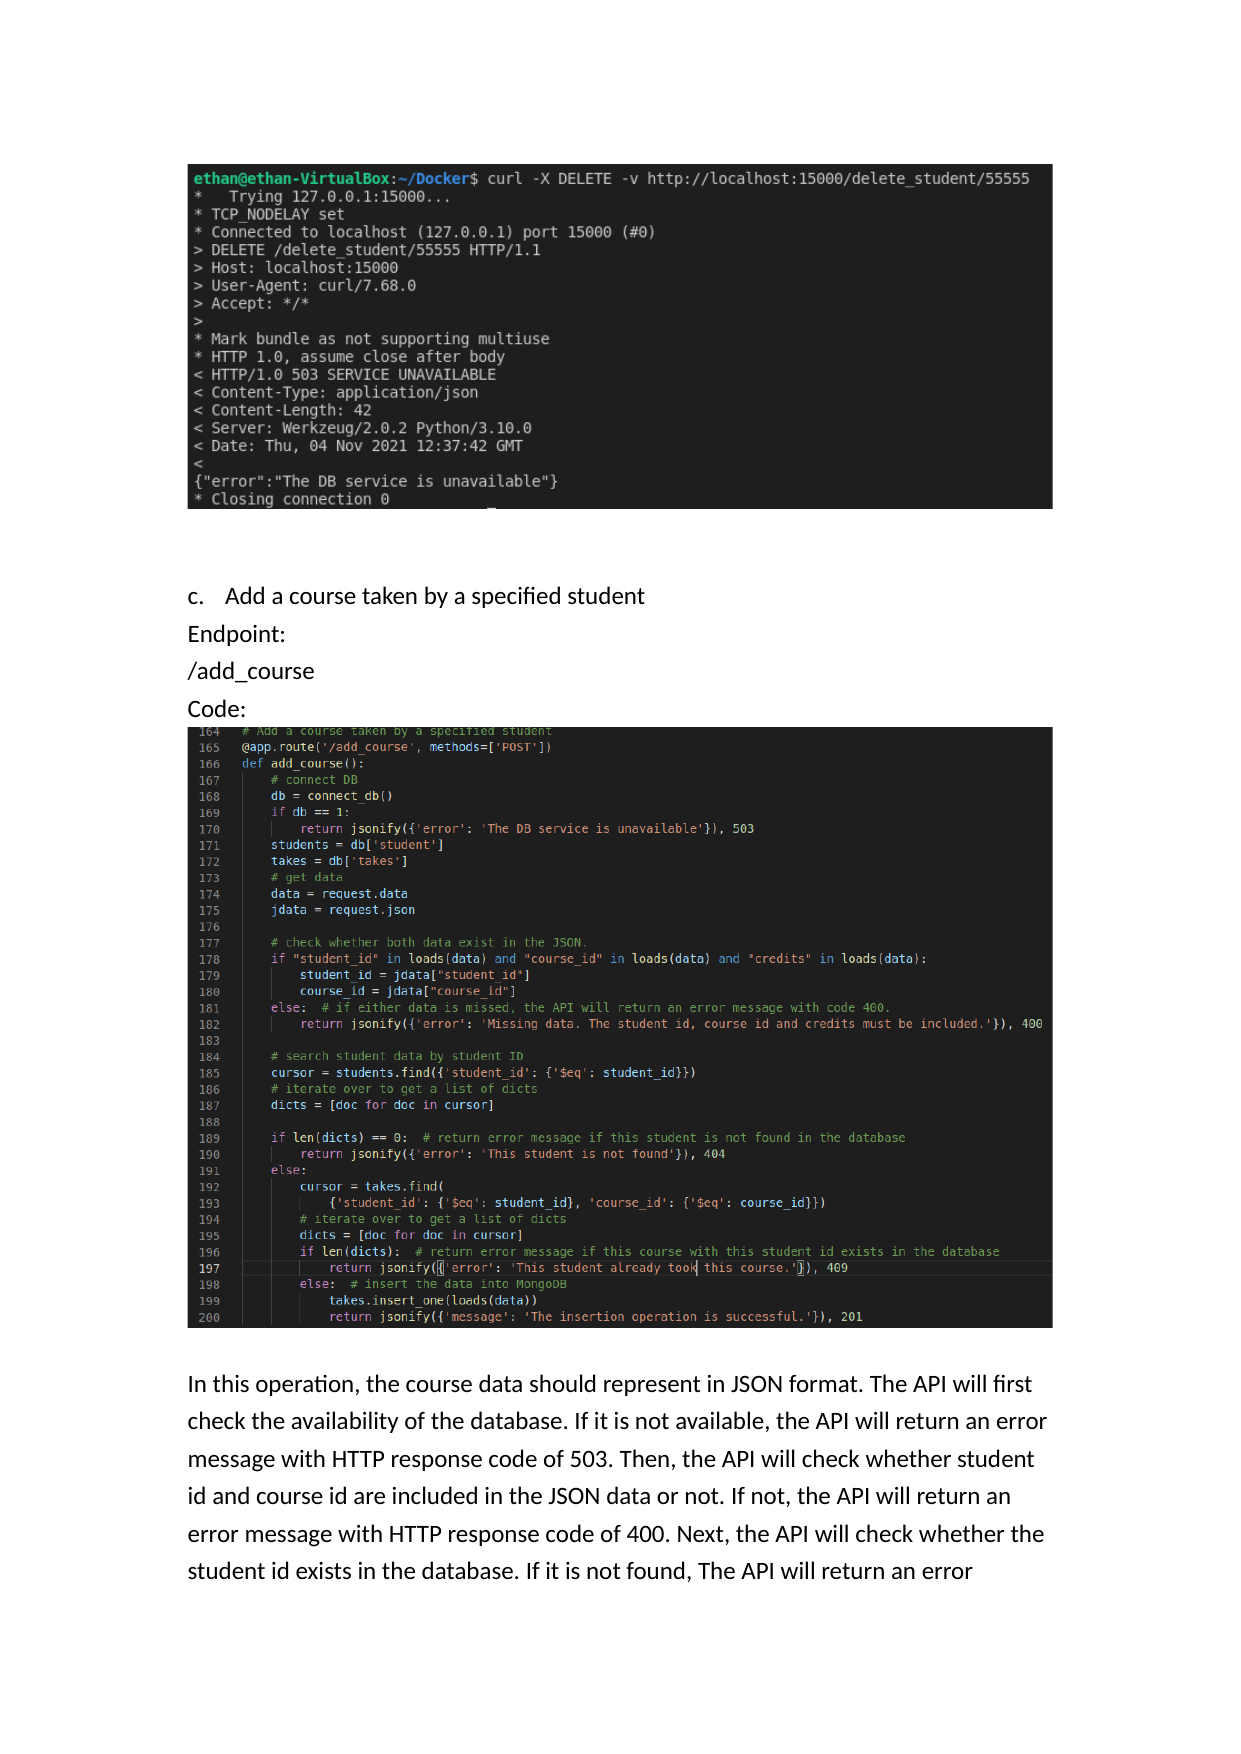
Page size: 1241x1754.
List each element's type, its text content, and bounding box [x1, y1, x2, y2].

text /add_course [187, 652, 1053, 689]
picture [187, 727, 1053, 1328]
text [187, 1364, 1053, 1589]
text Endpoint: [187, 614, 1053, 652]
text Code: [187, 689, 1053, 727]
list Add a course taken by a specified student [187, 577, 1053, 614]
picture [187, 164, 1053, 509]
